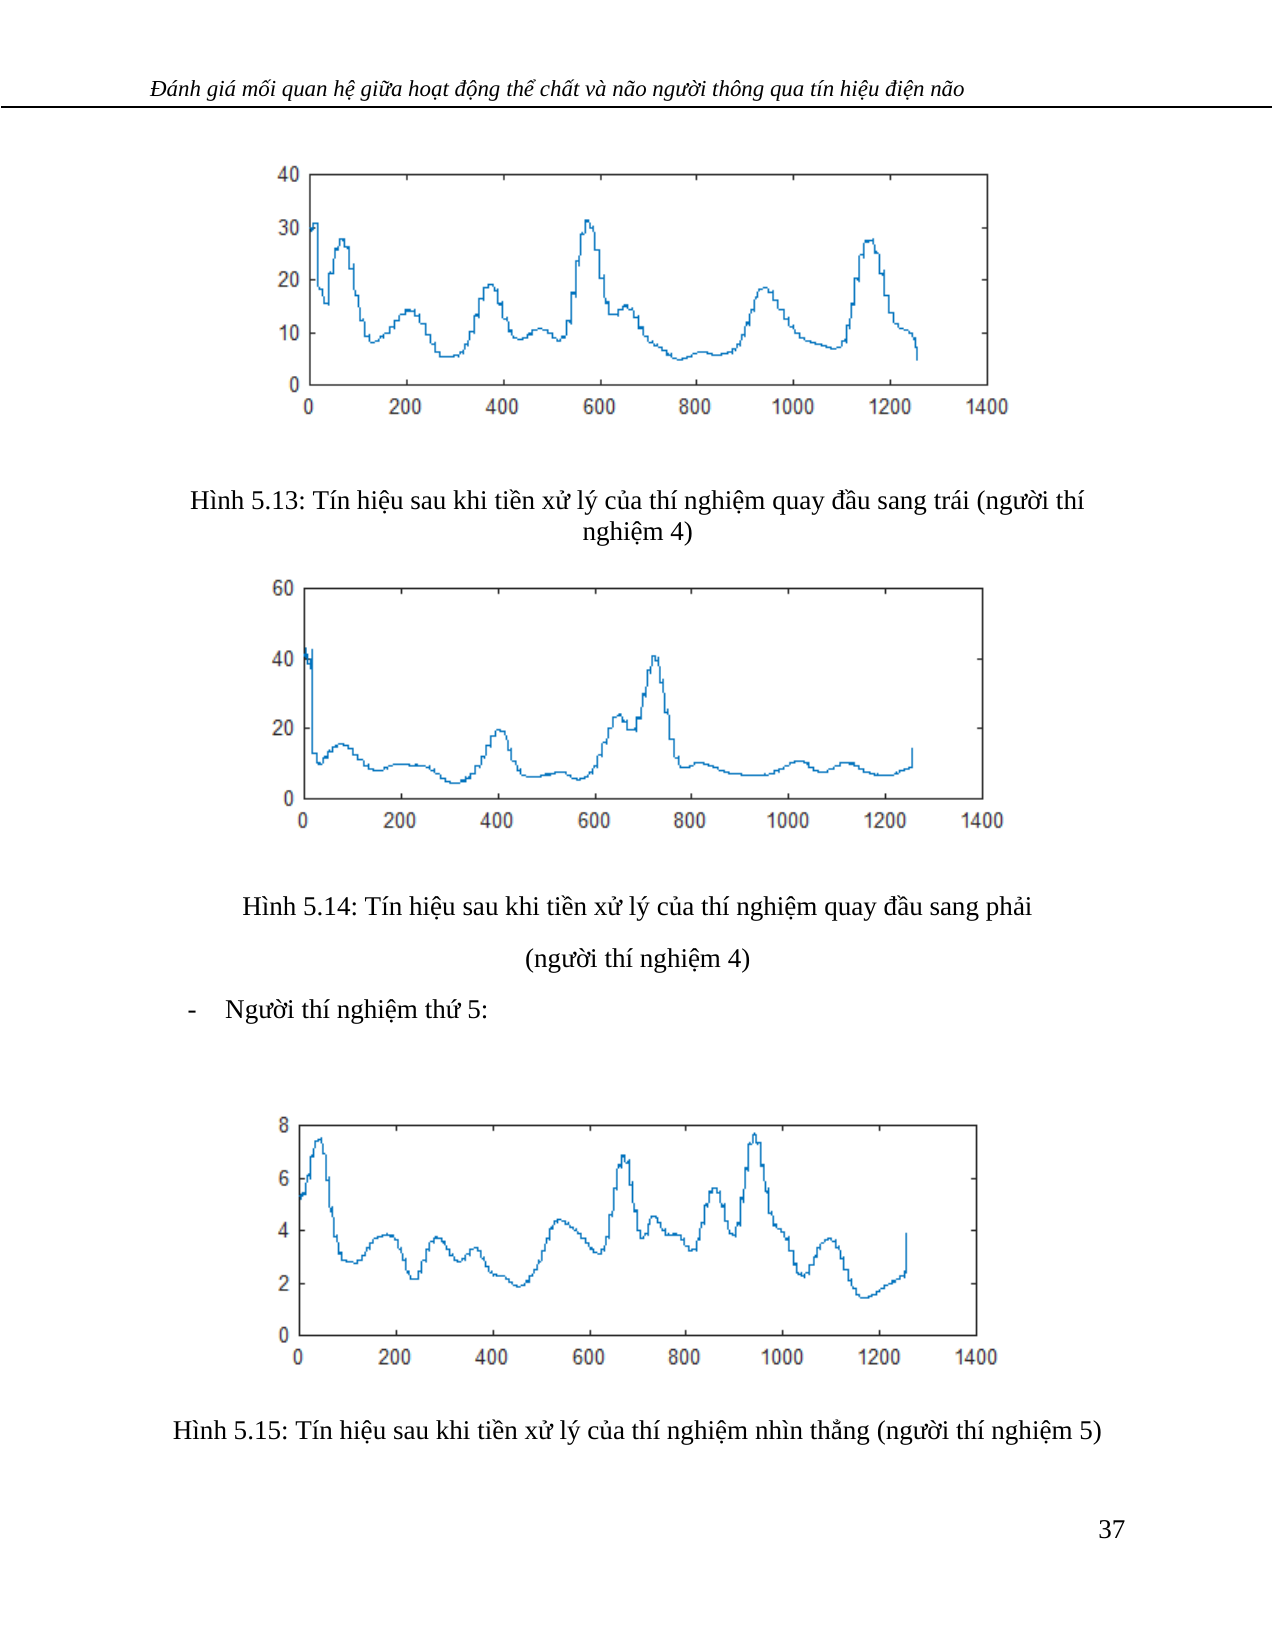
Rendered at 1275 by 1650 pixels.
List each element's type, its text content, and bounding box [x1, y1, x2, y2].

text Hình 5.14: Tín hiệu sau khi tiền xử lý của thí nghiệm quay đầu sang phải [150, 890, 1125, 921]
text Hình 5.15: Tín hiệu sau khi tiền xử lý của thí nghiệm nhìn thẳng (người thí nghiệm 5) [150, 1414, 1125, 1445]
text Hình 5.13: Tín hiệu sau khi tiền xử lý của thí nghiệm quay đầu sang trái (người thí nghiệm 4) [150, 484, 1125, 546]
text (người thí nghiệm 4) [150, 942, 1125, 973]
picture [263, 1103, 1012, 1382]
list Người thí nghiệm thứ 5: [187, 994, 1125, 1025]
picture [250, 150, 1025, 452]
picture [261, 566, 1014, 858]
